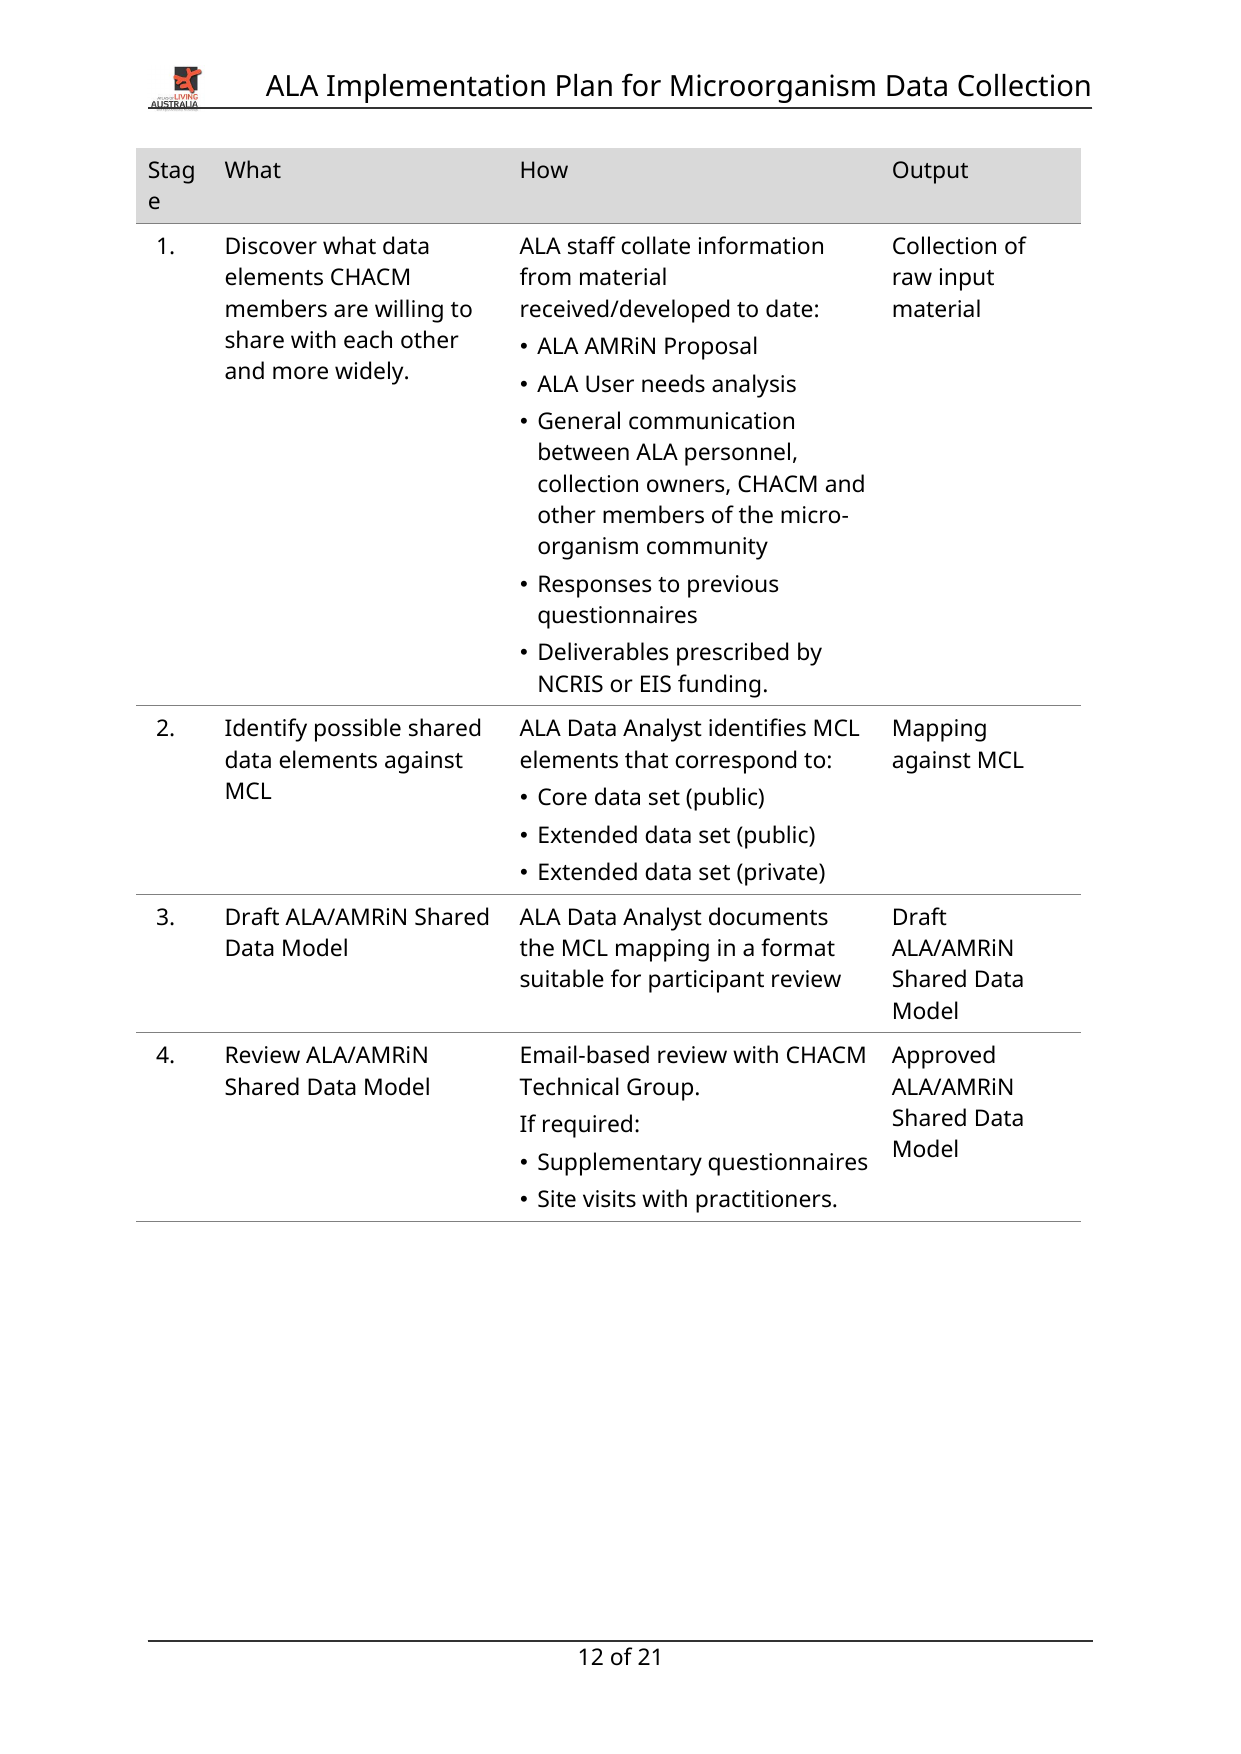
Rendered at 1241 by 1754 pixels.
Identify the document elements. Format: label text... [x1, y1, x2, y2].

table_cell Draft ALA/AMRiN Shared Data Model [213, 895, 508, 1032]
table_cell Email-based review with CHACM Technical Group. If required: Supplementary questionnaires Site visits with practitioners. [508, 1033, 880, 1221]
table_cell [136, 895, 213, 1032]
table_cell [136, 224, 213, 705]
table_header What [213, 148, 508, 223]
table_cell Discover what data elements CHACM members are willing to share with each other and more widely. [213, 224, 508, 705]
table_cell Identify possible shared data elements against MCL [213, 706, 508, 893]
table_header How [508, 148, 880, 223]
table_header Stage [136, 148, 213, 223]
picture [147, 65, 205, 112]
table_cell Collection of raw input material [880, 224, 1081, 705]
table_cell Approved ALA/AMRiN Shared Data Model [880, 1033, 1081, 1221]
table_cell [136, 1033, 213, 1221]
table_cell Review ALA/AMRiN Shared Data Model [213, 1033, 508, 1221]
table_cell ALA Data Analyst documents the MCL mapping in a format suitable for participant review [508, 895, 880, 1032]
table_cell ALA staff collate information from material received/developed to date: ALA AMRiN Proposal ALA User needs analysis General communication between ALA personnel, collection owners, CHACM and other members of the micro-organism community Responses to previous questionnaires Deliverables prescribed by NCRIS or EIS funding. [508, 224, 880, 705]
table_cell [136, 706, 213, 893]
table_cell Draft ALA/AMRiN Shared Data Model [880, 895, 1081, 1032]
table_cell ALA Data Analyst identifies MCL elements that correspond to: Core data set (public) Extended data set (public) Extended data set (private) [508, 706, 880, 893]
table_cell Mapping against MCL [880, 706, 1081, 893]
table_header Output [880, 148, 1081, 223]
